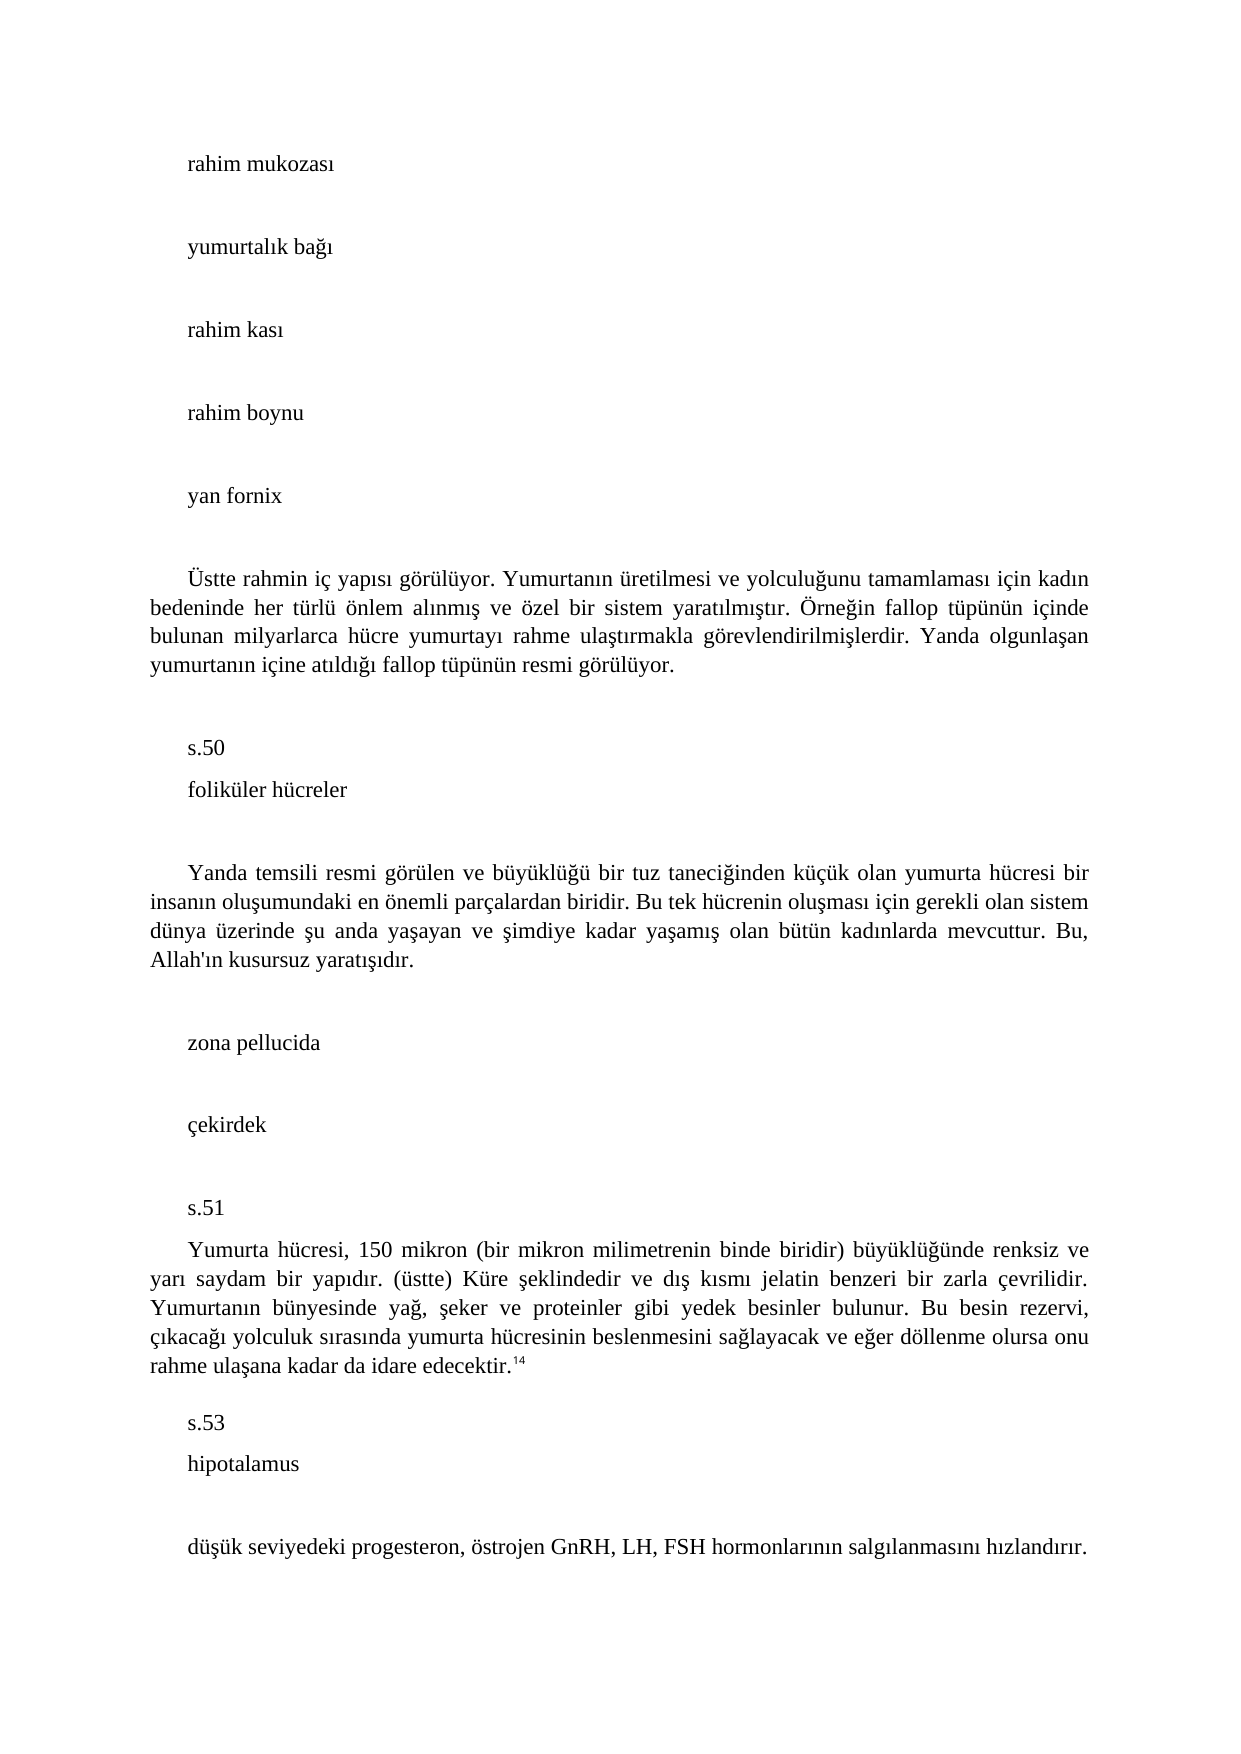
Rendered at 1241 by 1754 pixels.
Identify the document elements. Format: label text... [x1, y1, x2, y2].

text Yanda temsili resmi görülen ve büyüklüğü bir tuz taneciğinden küçük olan yumurta hücresi bir insanın oluşumundaki en önemli parçalardan biridir. Bu tek hücrenin oluşması için gerekli olan sistem dünya üzerinde şu anda yaşayan ve şimdiye kadar yaşamış olan bütün kadınlarda mevcuttur. Bu, Allah'ın kusursuz yaratışıdır. [150, 859, 1090, 972]
text hipotalamus [150, 1450, 1090, 1476]
text çekirdek [150, 1111, 1090, 1138]
text rahim boynu [150, 399, 1090, 425]
text Üstte rahmin iç yapısı görülüyor. Yumurtanın üretilmesi ve yolculuğunu tamamlaması için kadın bedeninde her türlü önlem alınmış ve özel bir sistem yaratılmıştır. Örneğin fallop tüpünün içinde bulunan milyarlarca hücre yumurtayı rahme ulaştırmakla görevlendirilmişlerdir. Yanda olgunlaşan yumurtanın içine atıldığı fallop tüpünün resmi görülüyor. [150, 564, 1090, 678]
text Yumurta hücresi, 150 mikron (bir mikron milimetrenin binde biridir) büyüklüğünde renksiz ve yarı saydam bir yapıdır. (üstte) Küre şeklindedir ve dış kısmı jelatin benzeri bir zarla çevrilidir. Yumurtanın bünyesinde yağ, şeker ve proteinler gibi yedek besinler bulunur. Bu besin rezervi, çıkacağı yolculuk sırasında yumurta hücresinin beslenmesini sağlayacak ve eğer döllenme olursa onu rahme ulaşana kadar da idare edecektir.14 [150, 1236, 1090, 1378]
text yumurtalık bağı [150, 233, 1090, 259]
text s.51 [150, 1194, 1090, 1221]
text s.53 [150, 1409, 1090, 1435]
text rahim kası [150, 316, 1090, 342]
text s.50 [150, 734, 1090, 761]
text yan fornix [150, 482, 1090, 508]
text zona pellucida [150, 1028, 1090, 1055]
text düşük seviyedeki progesteron, östrojen GnRH, LH, FSH hormonlarının salgılanmasını hızlandırır. [150, 1533, 1090, 1559]
text foliküler hücreler [150, 776, 1090, 802]
text rahim mukozası [150, 150, 1090, 176]
